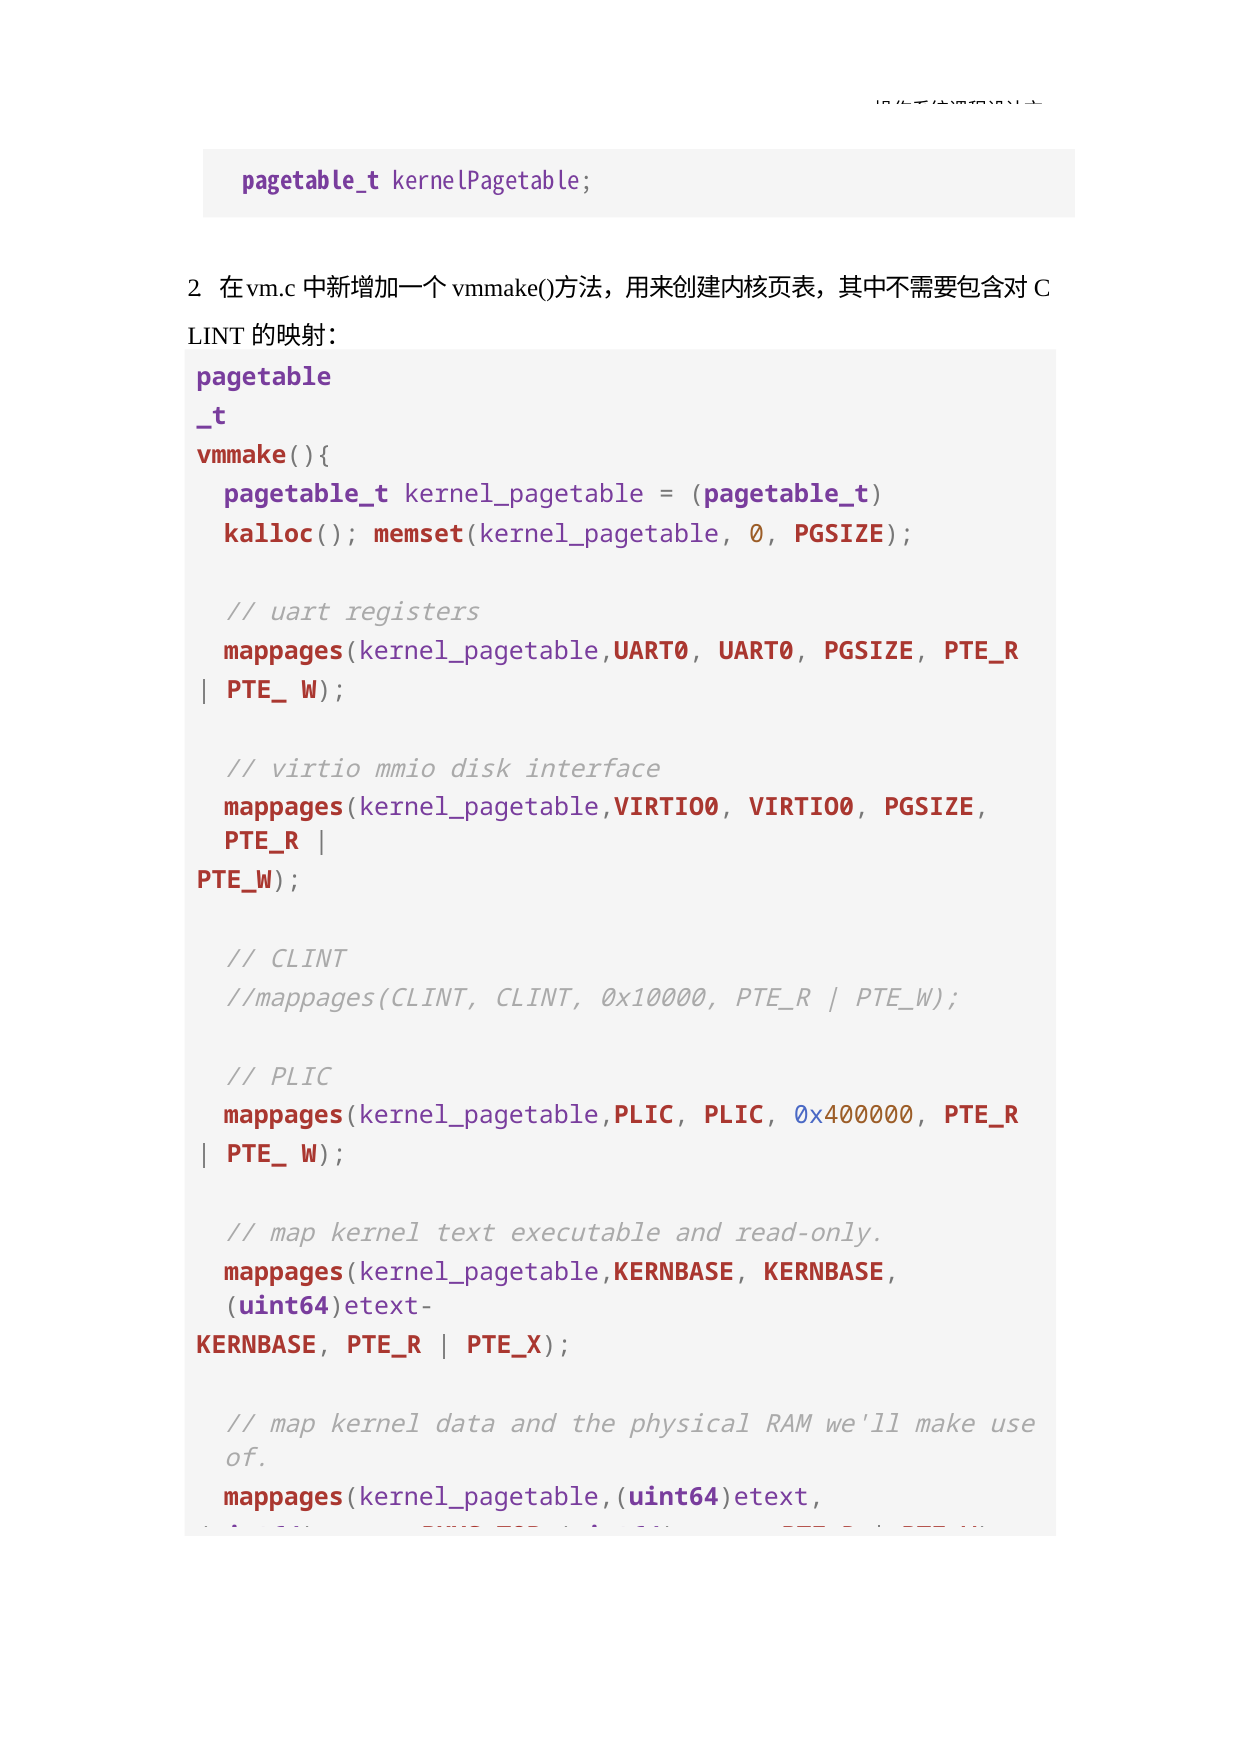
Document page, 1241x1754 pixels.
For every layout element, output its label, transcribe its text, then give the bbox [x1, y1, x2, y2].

list 在 vm.c 中新增加一个 vmmake()方法，用来创建内核页表，其中不需要包含对CLINT 的映射： [187, 267, 1053, 349]
